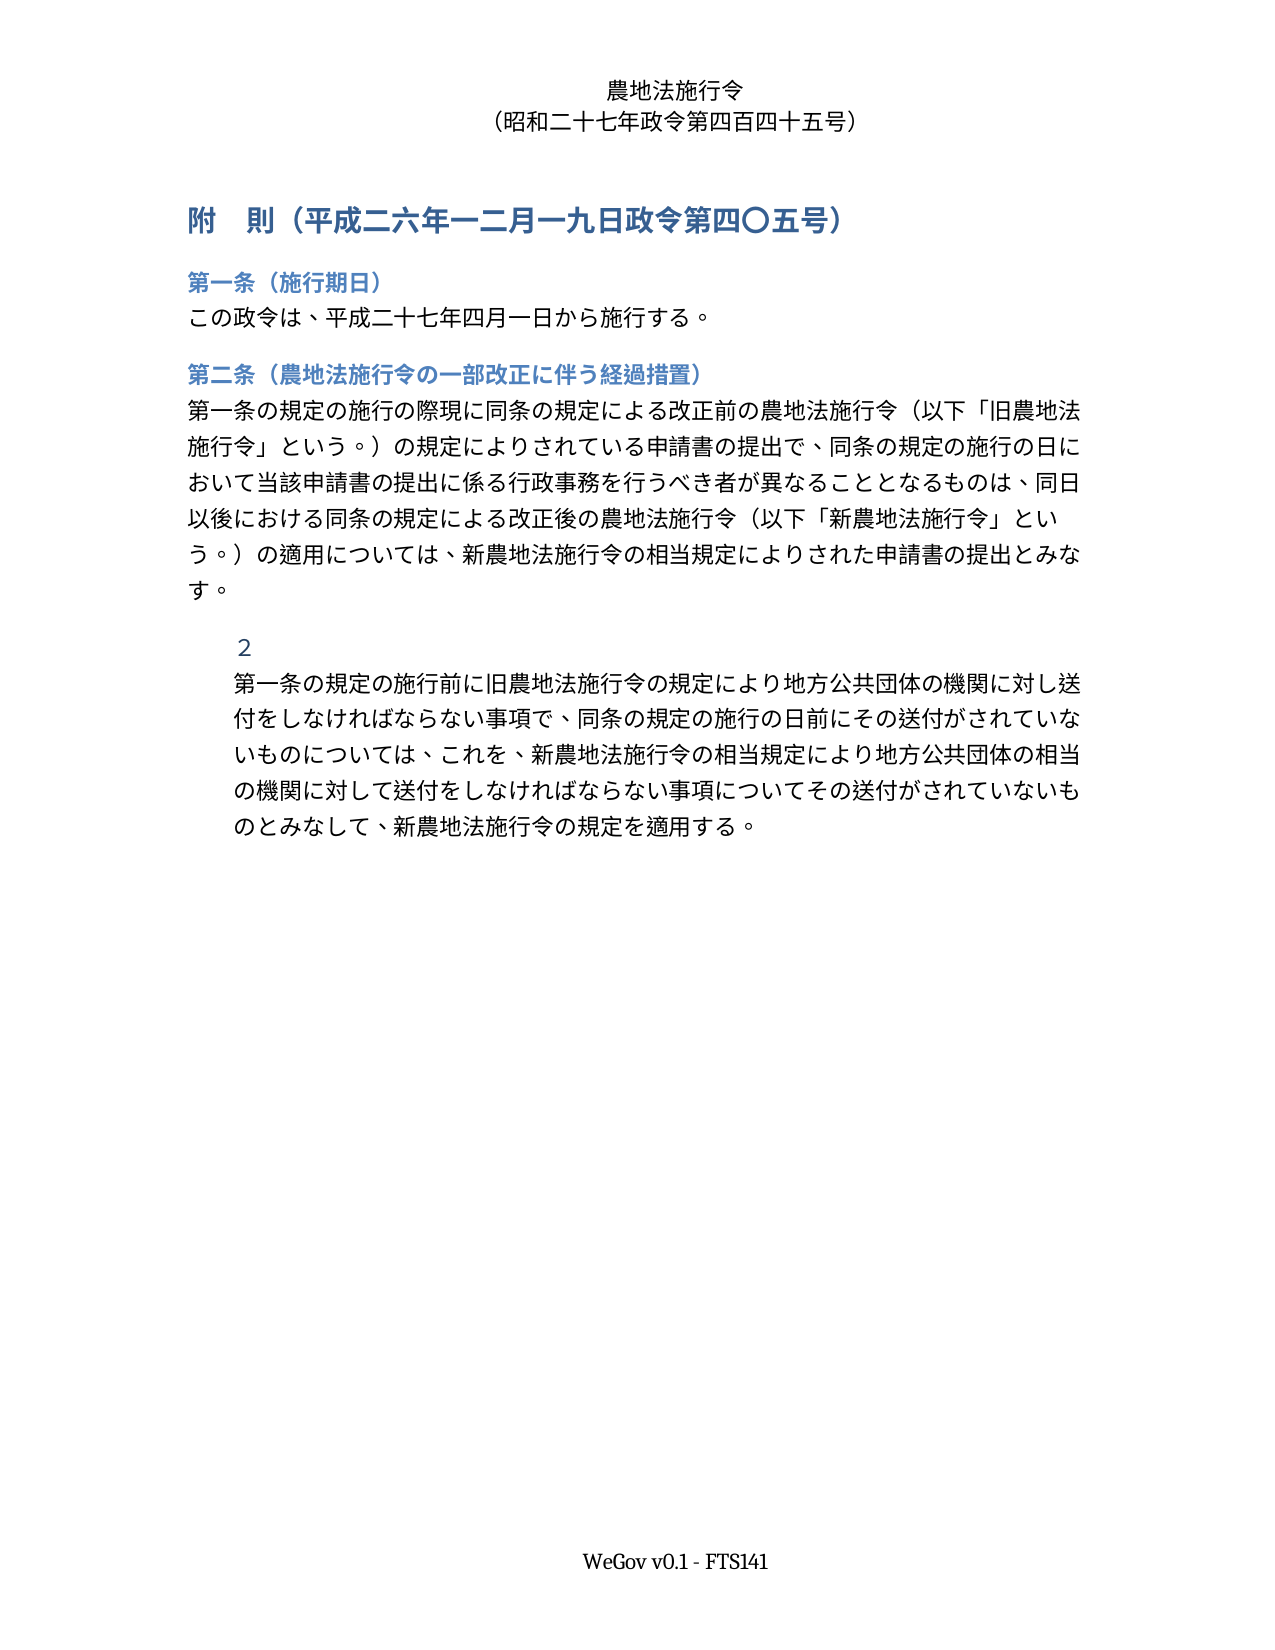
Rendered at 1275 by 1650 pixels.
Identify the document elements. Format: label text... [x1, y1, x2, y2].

text 第一条の規定の施行の際現に同条の規定による改正前の農地法施行令（以下「旧農地法施行令」という。）の規定によりされている申請書の提出で、同条の規定の施行の日において当該申請書の提出に係る行政事務を行うべき者が異なることとなるものは、同日以後における同条の規定による改正後の農地法施行令（以下「新農地法施行令」という。）の適用については、新農地法施行令の相当規定によりされた申請書の提出とみなす。 [187, 395, 1087, 606]
subtitle 第二条（農地法施行令の一部改正に伴う経過措置） [187, 359, 1087, 390]
text この政令は、平成二十七年四月一日から施行する。 [187, 302, 1087, 334]
subtitle 附 則（平成二六年一二月一九日政令第四〇五号） [187, 200, 1087, 240]
text 第一条の規定の施行前に旧農地法施行令の規定により地方公共団体の機関に対し送付をしなければならない事項で、同条の規定の施行の日前にその送付がされていないものについては、これを、新農地法施行令の相当規定により地方公共団体の相当の機関に対して送付をしなければならない事項についてその送付がされていないものとみなして、新農地法施行令の規定を適用する。 [233, 667, 1087, 842]
subtitle 第一条（施行期日） [187, 266, 1087, 298]
subtitle ２ [233, 632, 1087, 663]
